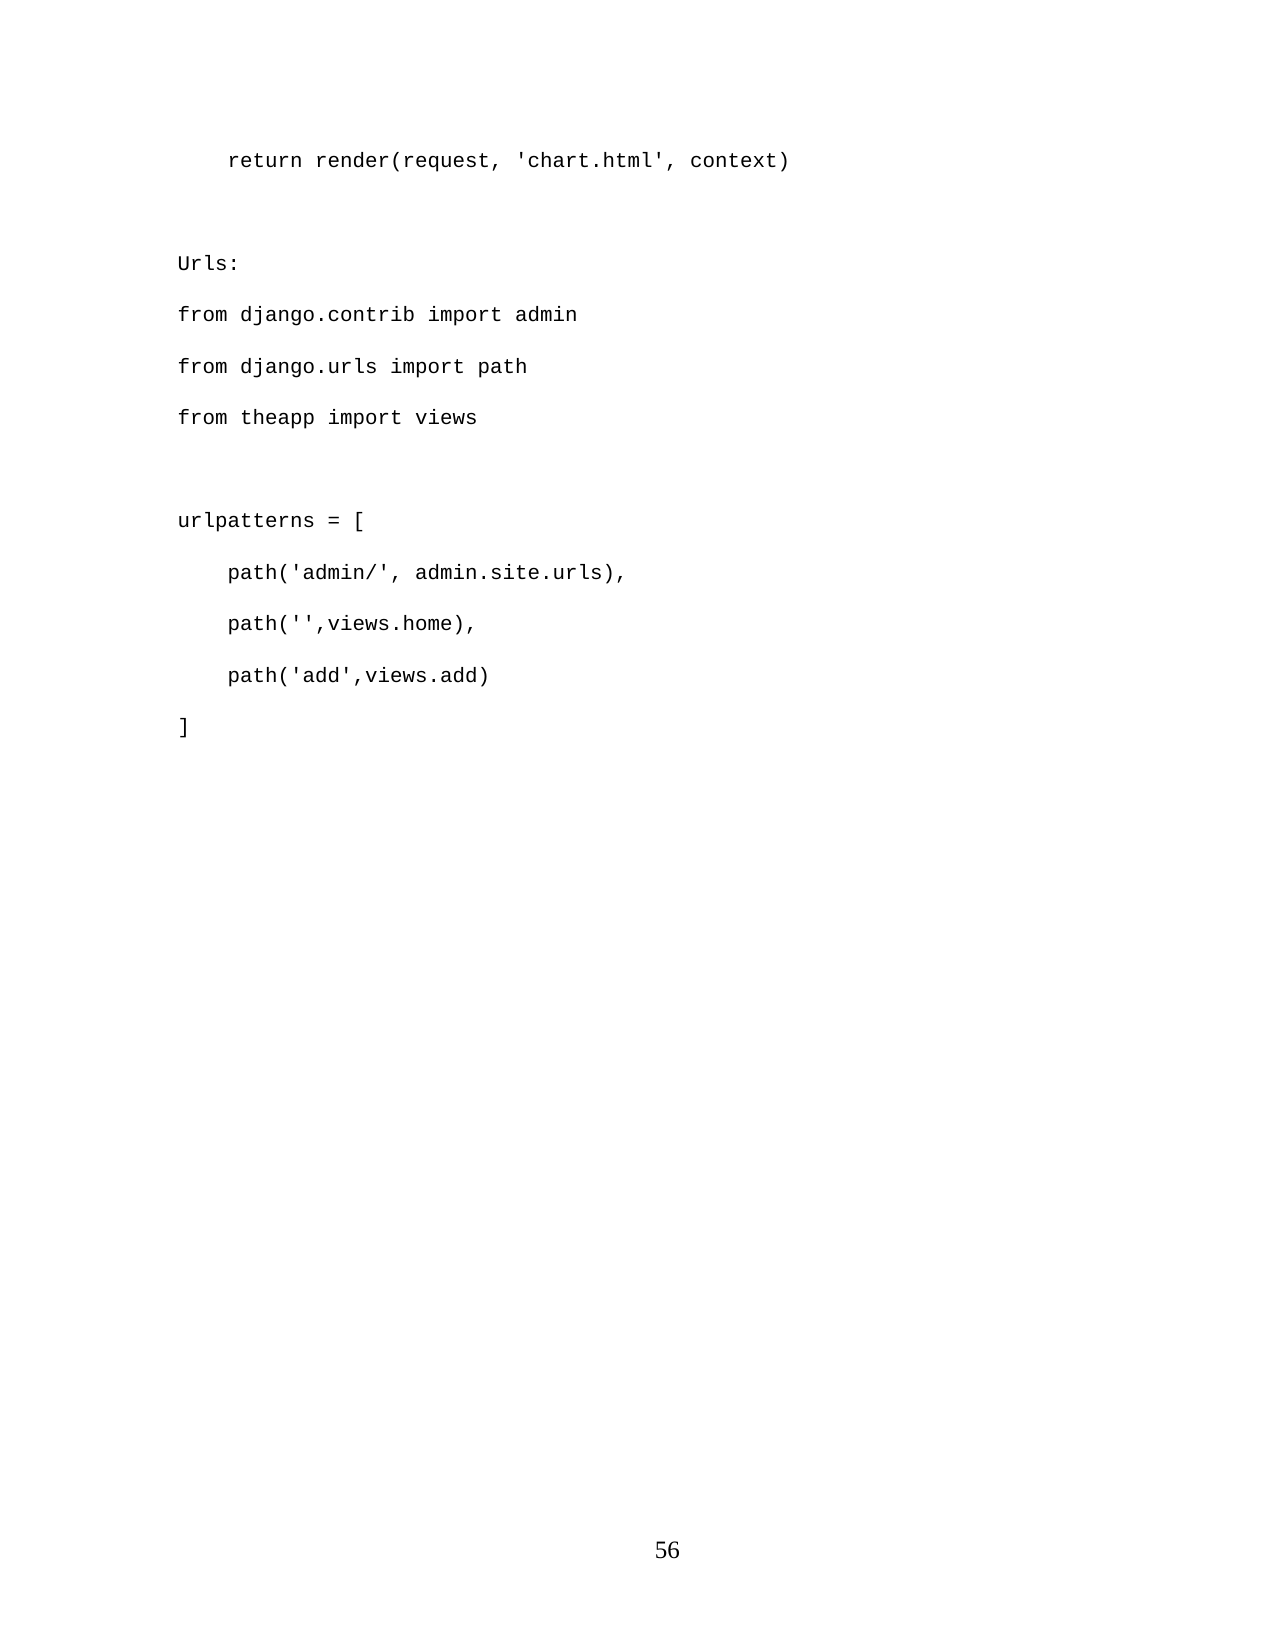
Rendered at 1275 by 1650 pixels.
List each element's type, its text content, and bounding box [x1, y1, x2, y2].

subtitle Urls: [177, 253, 1157, 277]
subtitle path('add',views.add) [177, 664, 1157, 688]
subtitle path('',views.home), [177, 613, 1157, 637]
subtitle return render(request, 'chart.html', context) [177, 150, 1157, 174]
subtitle from django.contrib import admin [177, 304, 1157, 328]
subtitle from django.urls import path [177, 356, 1157, 379]
subtitle from theapp import views [177, 407, 1157, 431]
subtitle path('admin/', admin.site.urls), [177, 562, 1157, 585]
subtitle ] [177, 716, 1157, 740]
subtitle urlpatterns = [ [177, 510, 1157, 534]
